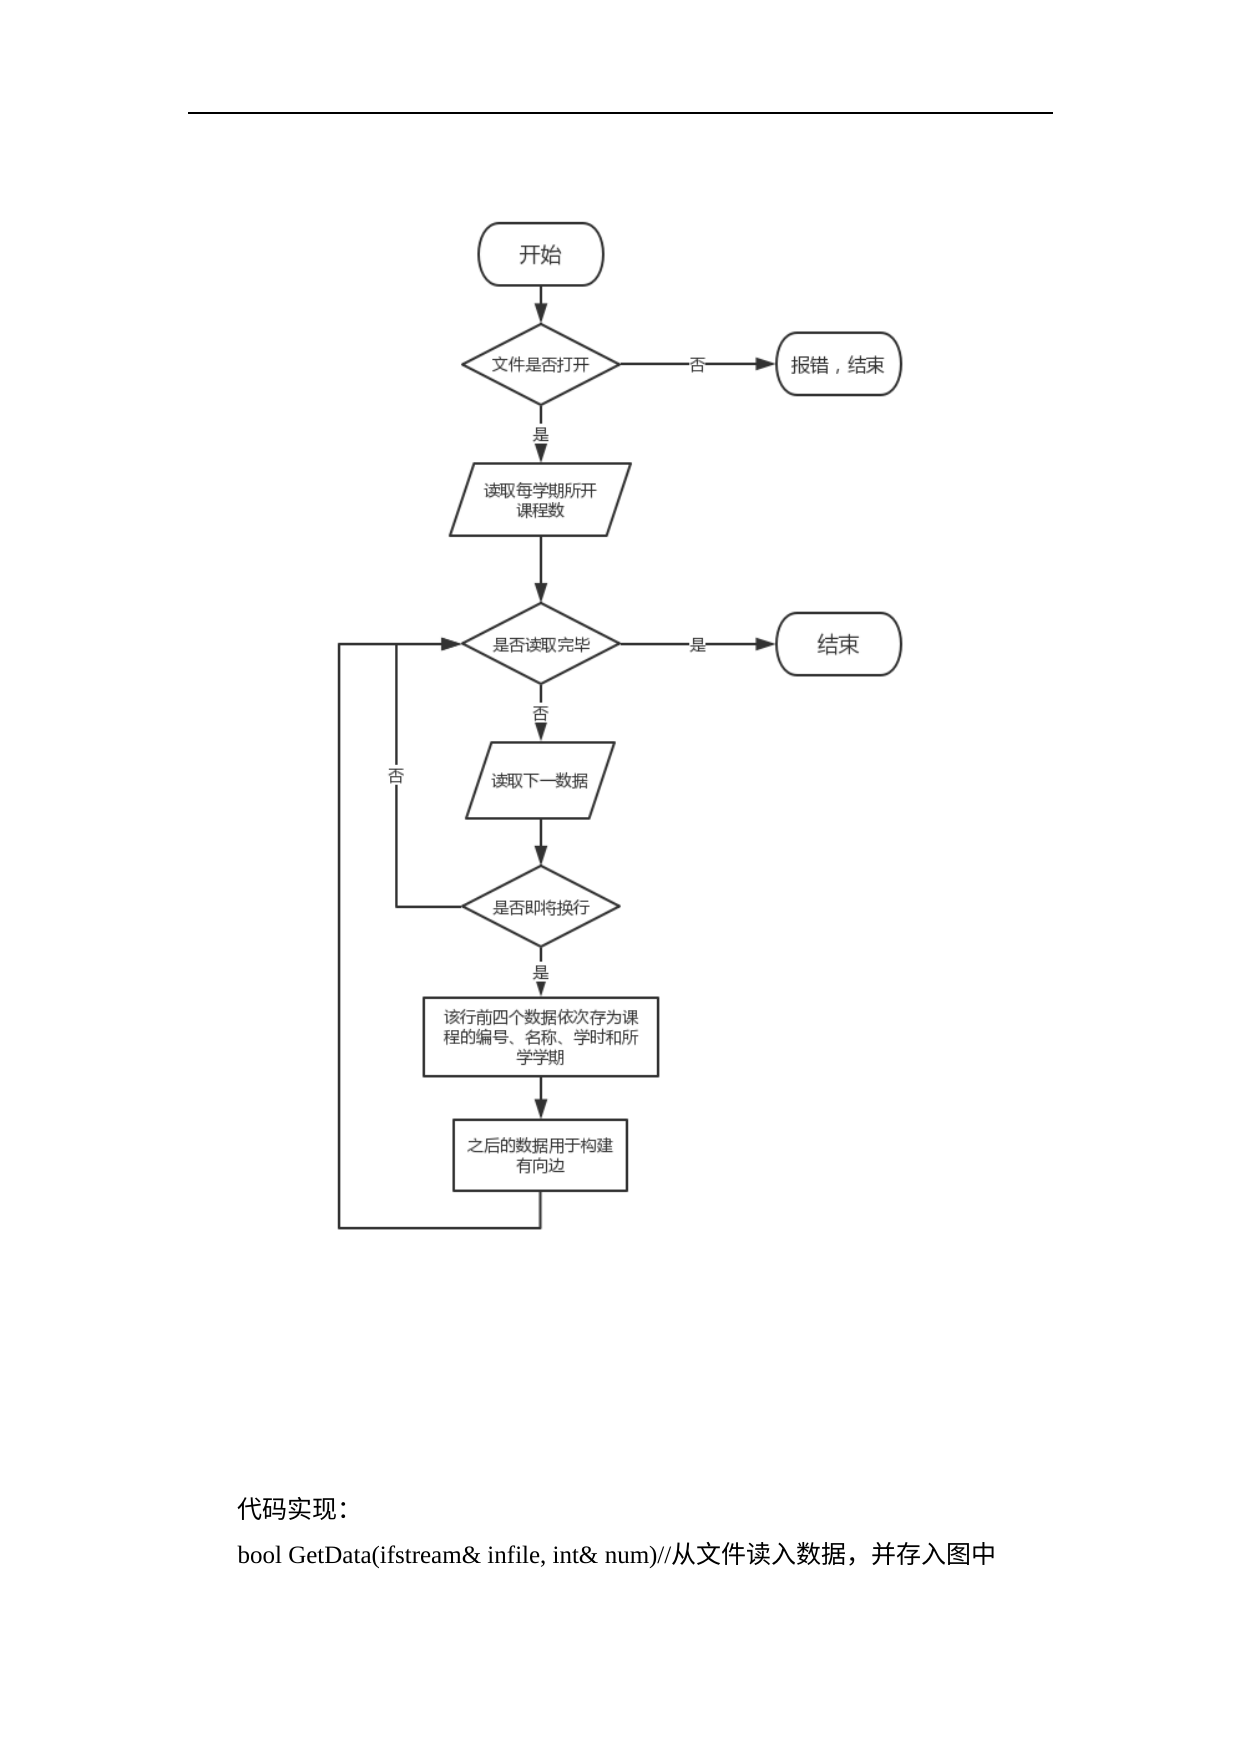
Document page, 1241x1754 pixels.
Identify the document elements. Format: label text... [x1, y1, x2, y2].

text 代码实现： [187, 1489, 1053, 1526]
picture [237, 162, 976, 1303]
text bool GetData(ifstream& infile, int& num)//从文件读入数据，并存入图中 [187, 1534, 1053, 1571]
